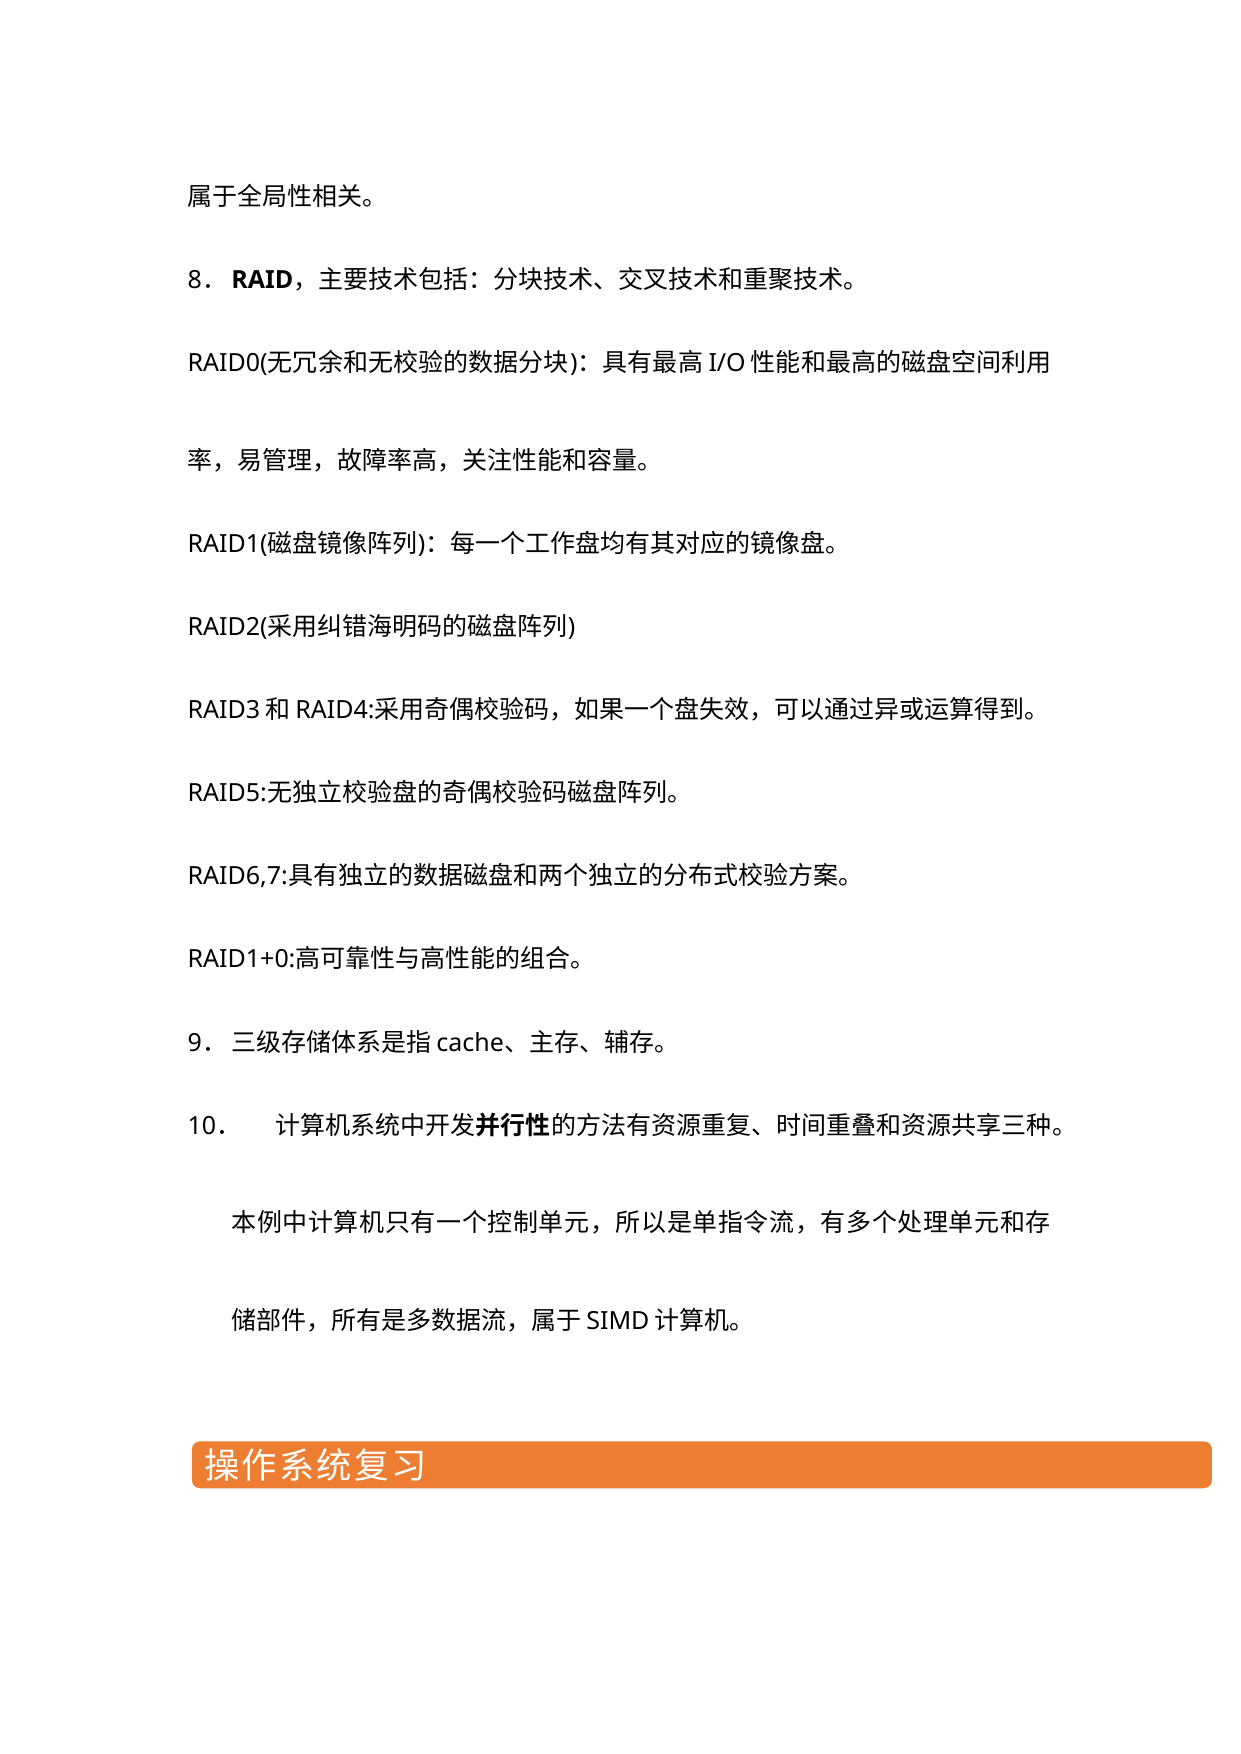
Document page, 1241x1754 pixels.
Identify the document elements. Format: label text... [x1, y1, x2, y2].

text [187, 162, 1053, 227]
list RAID，主要技术包括：分块技术、交叉技术和重聚技术。 [187, 245, 1053, 310]
text RAID6,7:具有独立的数据磁盘和两个独立的分布式校验方案。 [187, 841, 1053, 906]
text RAID3和RAID4:采用奇偶校验码，如果一个盘失效，可以通过异或运算得到。 [187, 675, 1053, 740]
text RAID5:无独立校验盘的奇偶校验码磁盘阵列。 [187, 758, 1053, 823]
text RAID2(采用纠错海明码的磁盘阵列) [187, 592, 1053, 657]
text RAID1+0:高可靠性与高性能的组合。 [187, 924, 1053, 989]
list 计算机系统中开发并行性的方法有资源重复、时间重叠和资源共享三种。本例中计算机只有一个控制单元，所以是单指令流，有多个处理单元和存储部件，所有是多数据流，属于SIMD计算机。 [187, 1091, 1053, 1351]
text RAID0(无冗余和无校验的数据分块)：具有最高I/O性能和最高的磁盘空间利用率，易管理，故障率高，关注性能和容量。 [187, 328, 1053, 491]
text RAID1(磁盘镜像阵列)：每一个工作盘均有其对应的镜像盘。 [187, 509, 1053, 574]
list 三级存储体系是指cache、主存、辅存。 [187, 1008, 1053, 1073]
